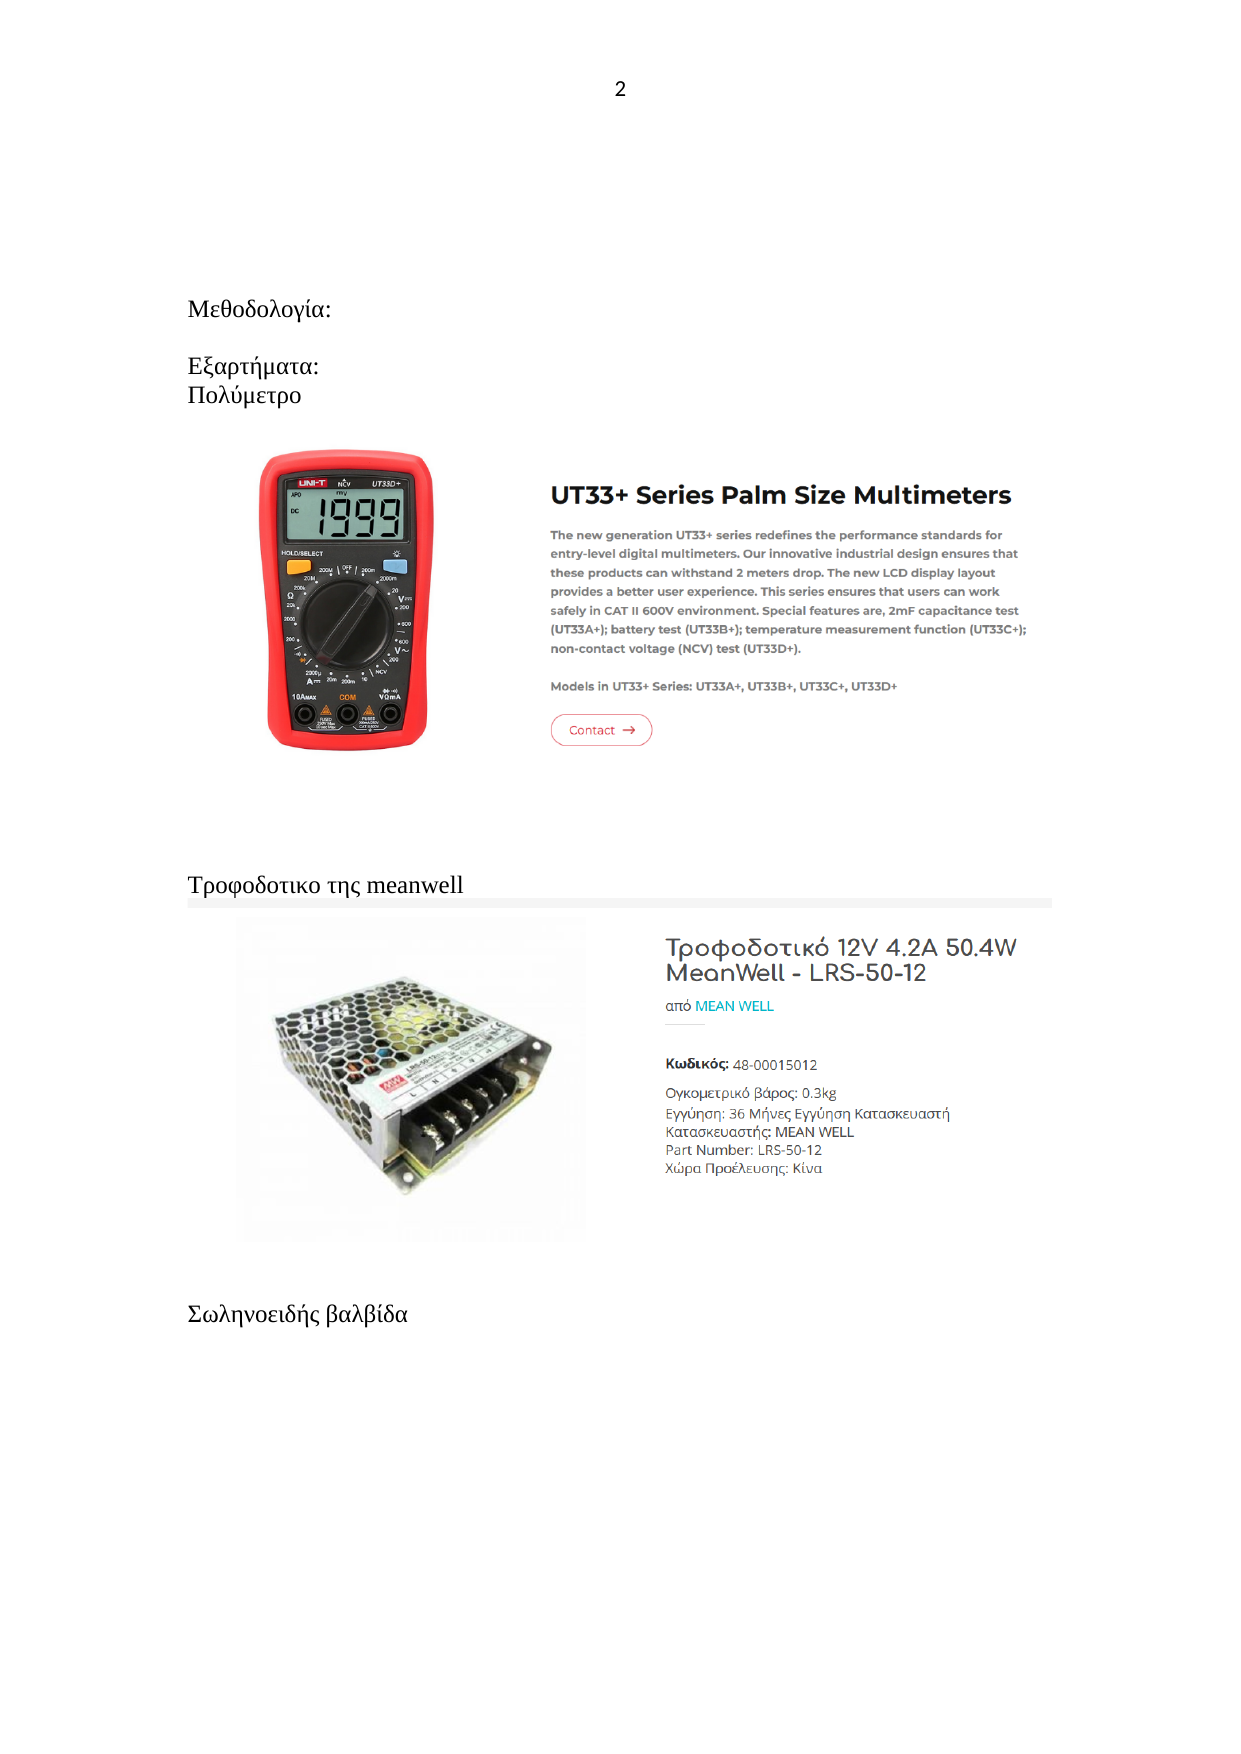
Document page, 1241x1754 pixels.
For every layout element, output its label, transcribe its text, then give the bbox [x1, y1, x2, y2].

text Μεθοδολογία: [187, 294, 1053, 322]
text Εξαρτήματα: [187, 351, 1053, 380]
picture [187, 898, 1052, 1242]
text Πολύμετρο [187, 380, 1053, 409]
picture [187, 437, 1052, 756]
text Σωληνοειδής βαλβίδα [187, 1299, 1053, 1328]
text Τροφοδοτικο της meanwell [187, 870, 1053, 899]
